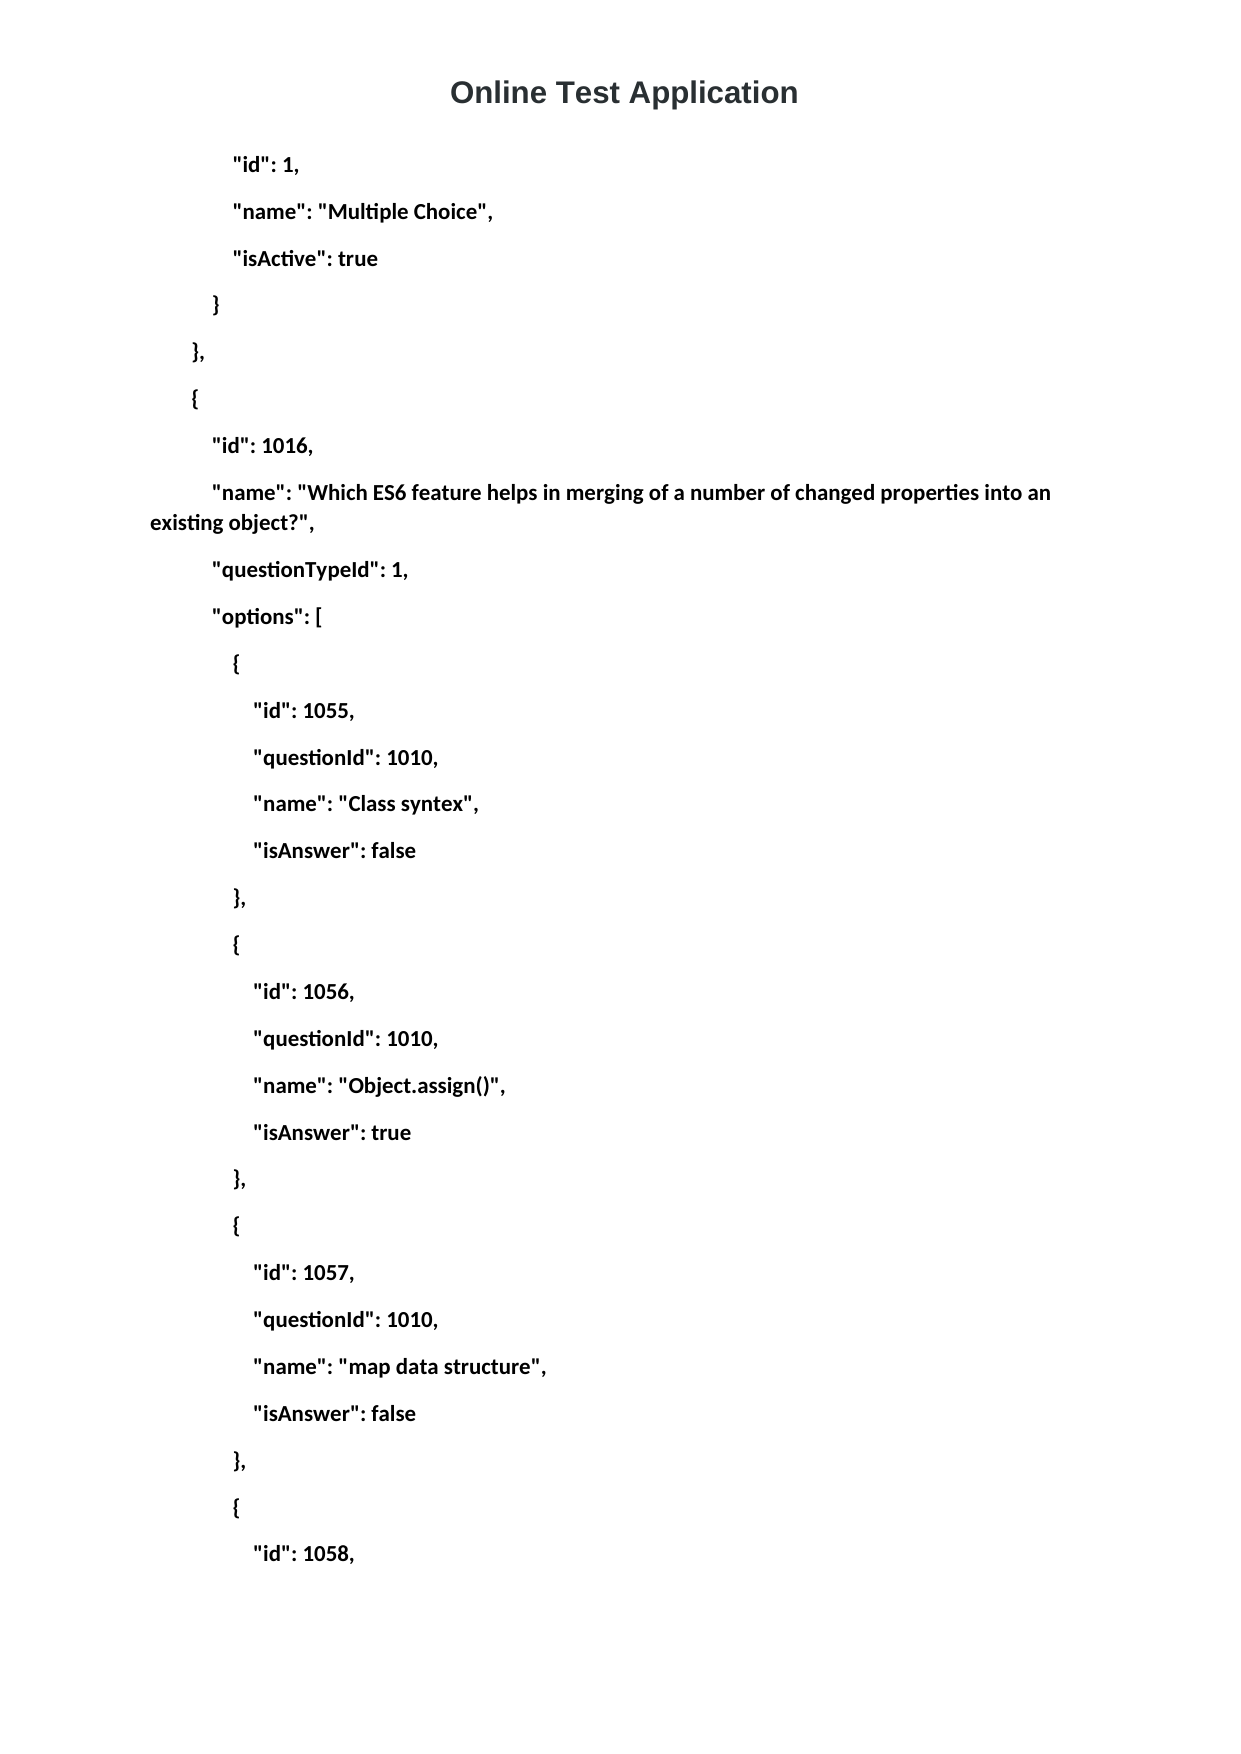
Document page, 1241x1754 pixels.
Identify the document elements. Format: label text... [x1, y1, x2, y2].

text }, [150, 883, 1090, 911]
text "options": [ [150, 602, 1090, 630]
text "questionTypeId": 1, [150, 555, 1090, 583]
text "name": "Multiple Choice", [150, 197, 1090, 225]
text }, [150, 337, 1090, 366]
text { [150, 384, 1090, 412]
text { [150, 930, 1090, 958]
text "name": "Class syntex", [150, 789, 1090, 818]
text { [150, 1211, 1090, 1239]
text { [150, 649, 1090, 677]
text "name": "Which ES6 feature helps in merging of a number of changed properties into an existing object?", [150, 478, 1090, 536]
text "id": 1057, [150, 1258, 1090, 1286]
text "questionId": 1010, [150, 1024, 1090, 1052]
text "name": "Object.assign()", [150, 1071, 1090, 1099]
text "isAnswer": false [150, 836, 1090, 864]
text "questionId": 1010, [150, 1305, 1090, 1333]
text } [150, 291, 1090, 319]
text "isAnswer": true [150, 1118, 1090, 1146]
text "id": 1016, [150, 431, 1090, 459]
text }, [150, 1446, 1090, 1474]
text }, [150, 1164, 1090, 1193]
text "questionId": 1010, [150, 743, 1090, 771]
text "id": 1, [150, 150, 1090, 178]
text "isAnswer": false [150, 1399, 1090, 1427]
text "isActive": true [150, 244, 1090, 272]
text "id": 1056, [150, 977, 1090, 1005]
text "id": 1055, [150, 696, 1090, 724]
text { [150, 1493, 1090, 1521]
text "id": 1058, [150, 1539, 1090, 1568]
text "name": "map data structure", [150, 1352, 1090, 1380]
